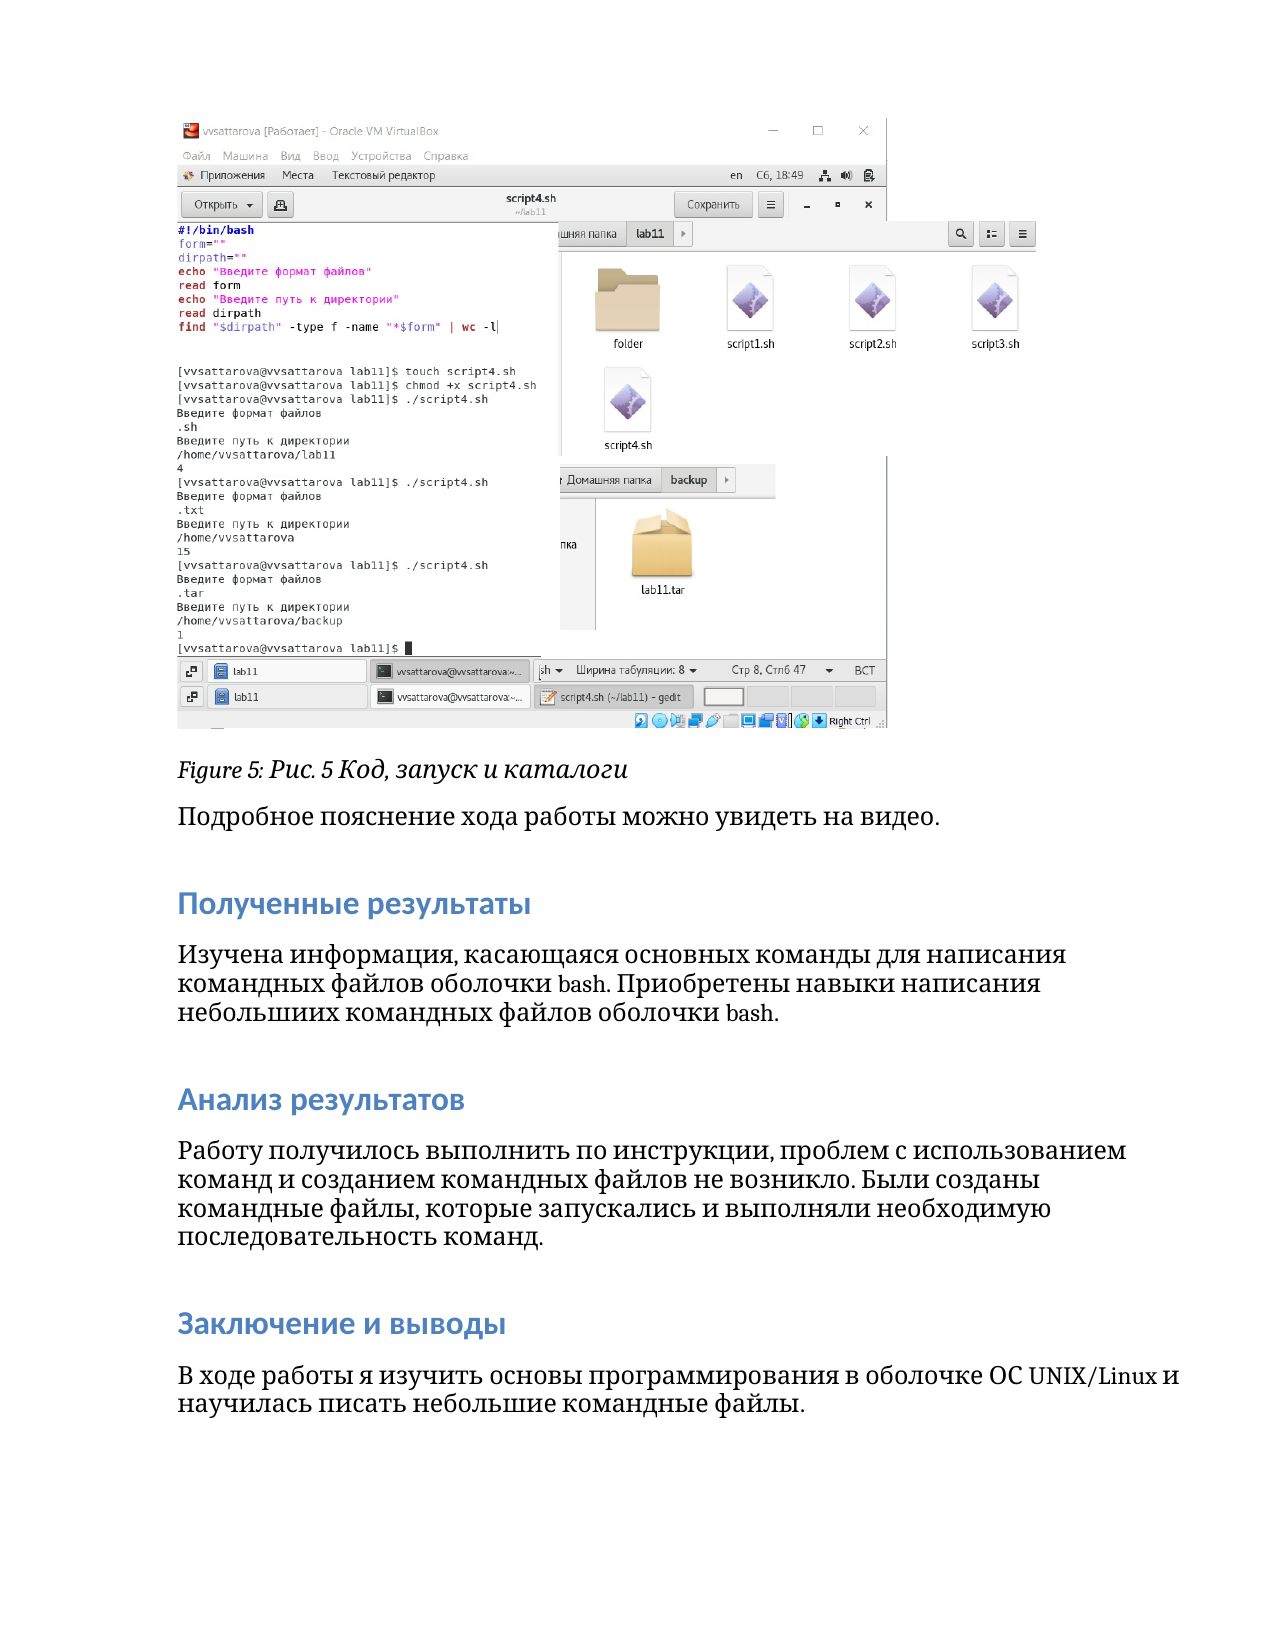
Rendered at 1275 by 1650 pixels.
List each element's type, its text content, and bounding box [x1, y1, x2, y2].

subtitle Полученные результаты [177, 882, 1186, 923]
subtitle Заключение и выводы [177, 1302, 1186, 1343]
text Подробное пояснение хода работы можно увидеть на видео. [177, 803, 1186, 832]
text В ходе работы я изучить основы программирования в оболочке ОС UNIX/Linux и научилась писать небольшие командные файлы. [177, 1362, 1186, 1419]
text Работу получилось выполнить по инструкции, проблем с использованием команд и созданием командных файлов не возникло. Были созданы командные файлы, которые запускались и выполняли необходимую последовательность команд. [177, 1137, 1186, 1252]
picture [177, 118, 1053, 735]
text Изучена информация, касающаяся основных команды для написания командных файлов оболочки bash. Приобретены навыки написания небольшиих командных файлов оболочки bash. [177, 941, 1186, 1028]
text Figure 5: Рис. 5 Код, запуск и каталоги [177, 756, 1186, 784]
subtitle Анализ результатов [177, 1078, 1186, 1118]
